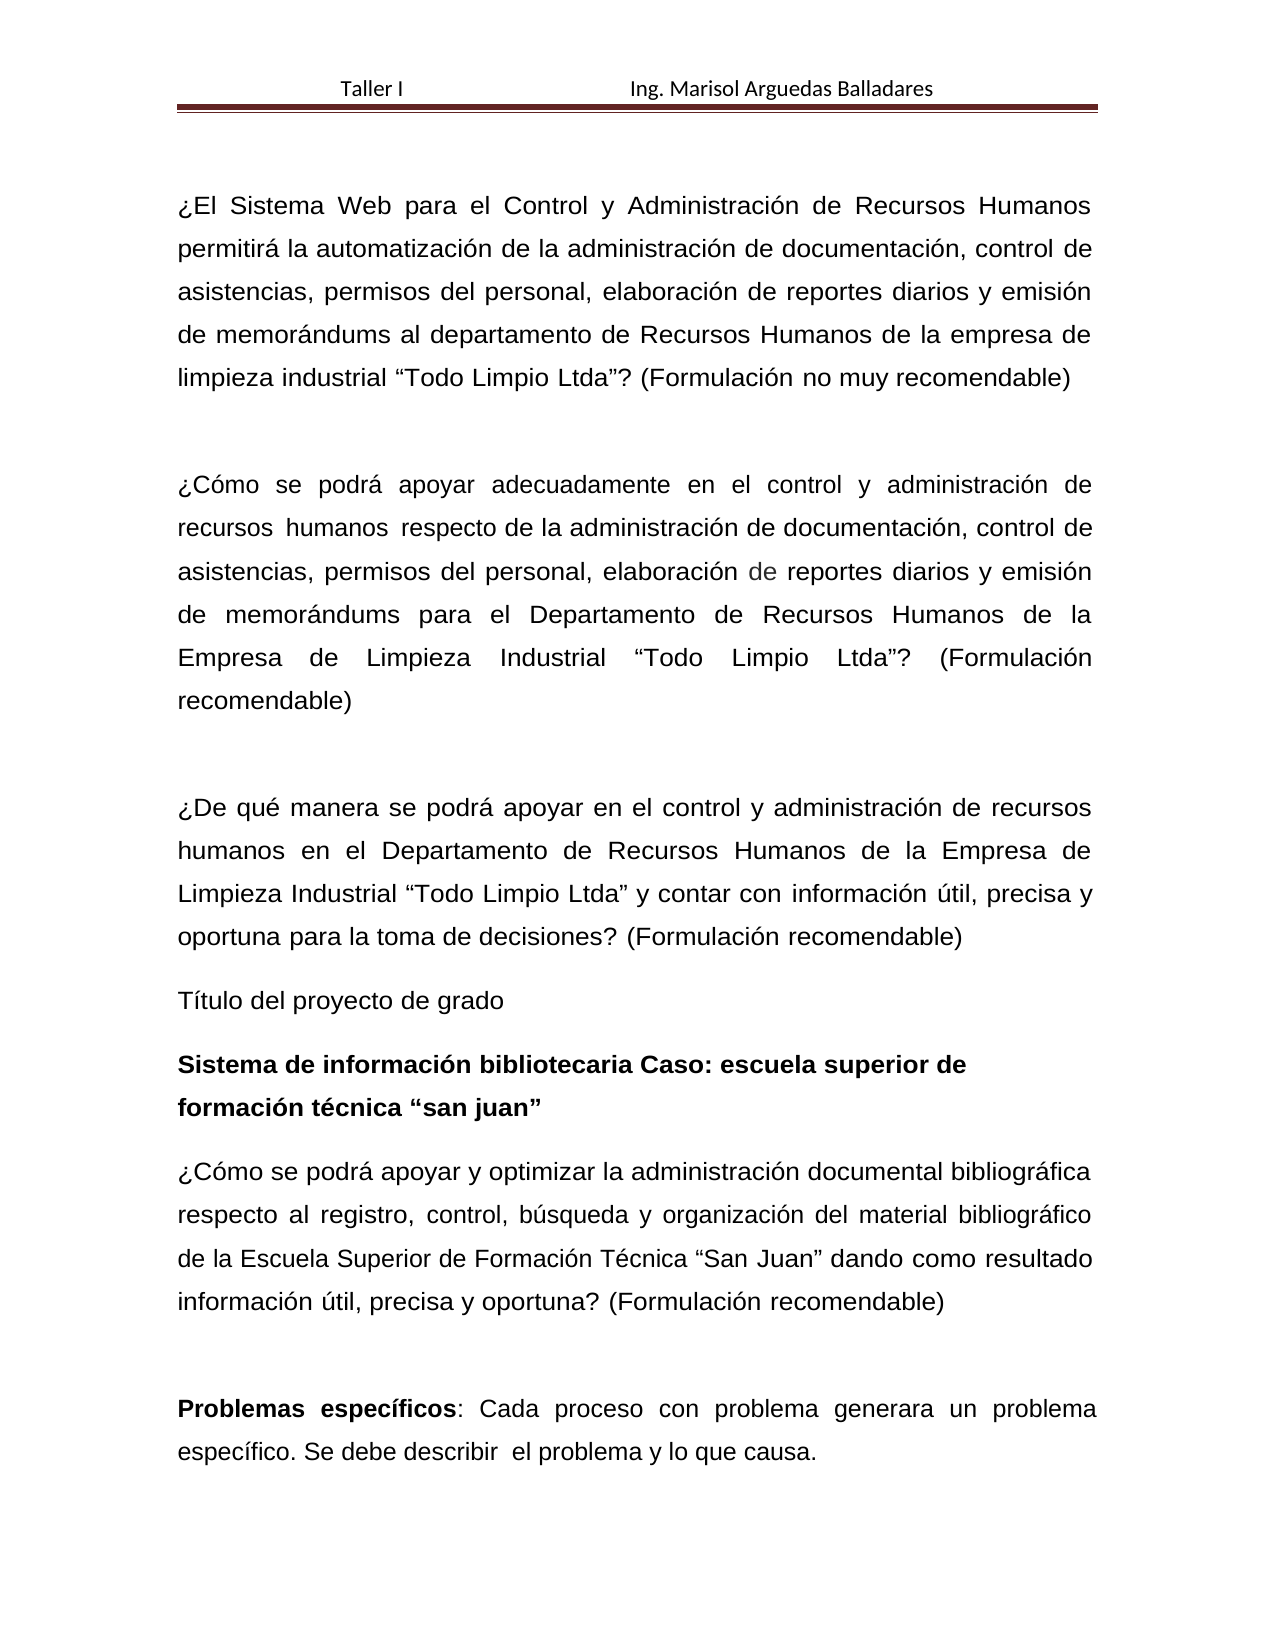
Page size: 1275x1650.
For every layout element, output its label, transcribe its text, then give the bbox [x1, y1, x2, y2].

text Problemas específicos: Cada proceso con problema generara un problema específico. Se debe describir el problema y lo que causa. [177, 1394, 1098, 1466]
text ¿De qué manera se podrá apoyar en el control y administración de recursos humanos en el Departamento de Recursos Humanos de la Empresa de Limpieza Industrial “Todo Limpio Ltda” y contar con información útil, precisa y oportuna para la toma de decisiones? (Formulación recomendable) [177, 793, 1093, 951]
text Sistema de información bibliotecaria Caso: escuela superior de formación técnica “san juan” [177, 1050, 1098, 1122]
text ¿El Sistema Web para el Control y Administración de Recursos Humanos permitirá la automatización de la administración de documentación, control de asistencias, permisos del personal, elaboración de reportes diarios y emisión de memorándums al departamento de Recursos Humanos de la empresa de limpieza industrial “Todo Limpio Ltda”? (Formulación no muy recomendable) [177, 191, 1093, 392]
text Título del proyecto de grado [177, 986, 1098, 1015]
text ¿Cómo se podrá apoyar y optimizar la administración documental bibliográfica respecto al registro, control, búsqueda y organización del material bibliográfico de la Escuela Superior de Formación Técnica “San Juan” dando como resultado información útil, precisa y oportuna? (Formulación recomendable) [177, 1157, 1093, 1316]
text ¿Cómo se podrá apoyar adecuadamente en el control y administración de recursos humanos respecto de la administración de documentación, control de asistencias, permisos del personal, elaboración de reportes diarios y emisión de memorándums para el Departamento de Recursos Humanos de la Empresa de Limpieza Industrial “Todo Limpio Ltda”? (Formulación recomendable) [177, 470, 1093, 715]
